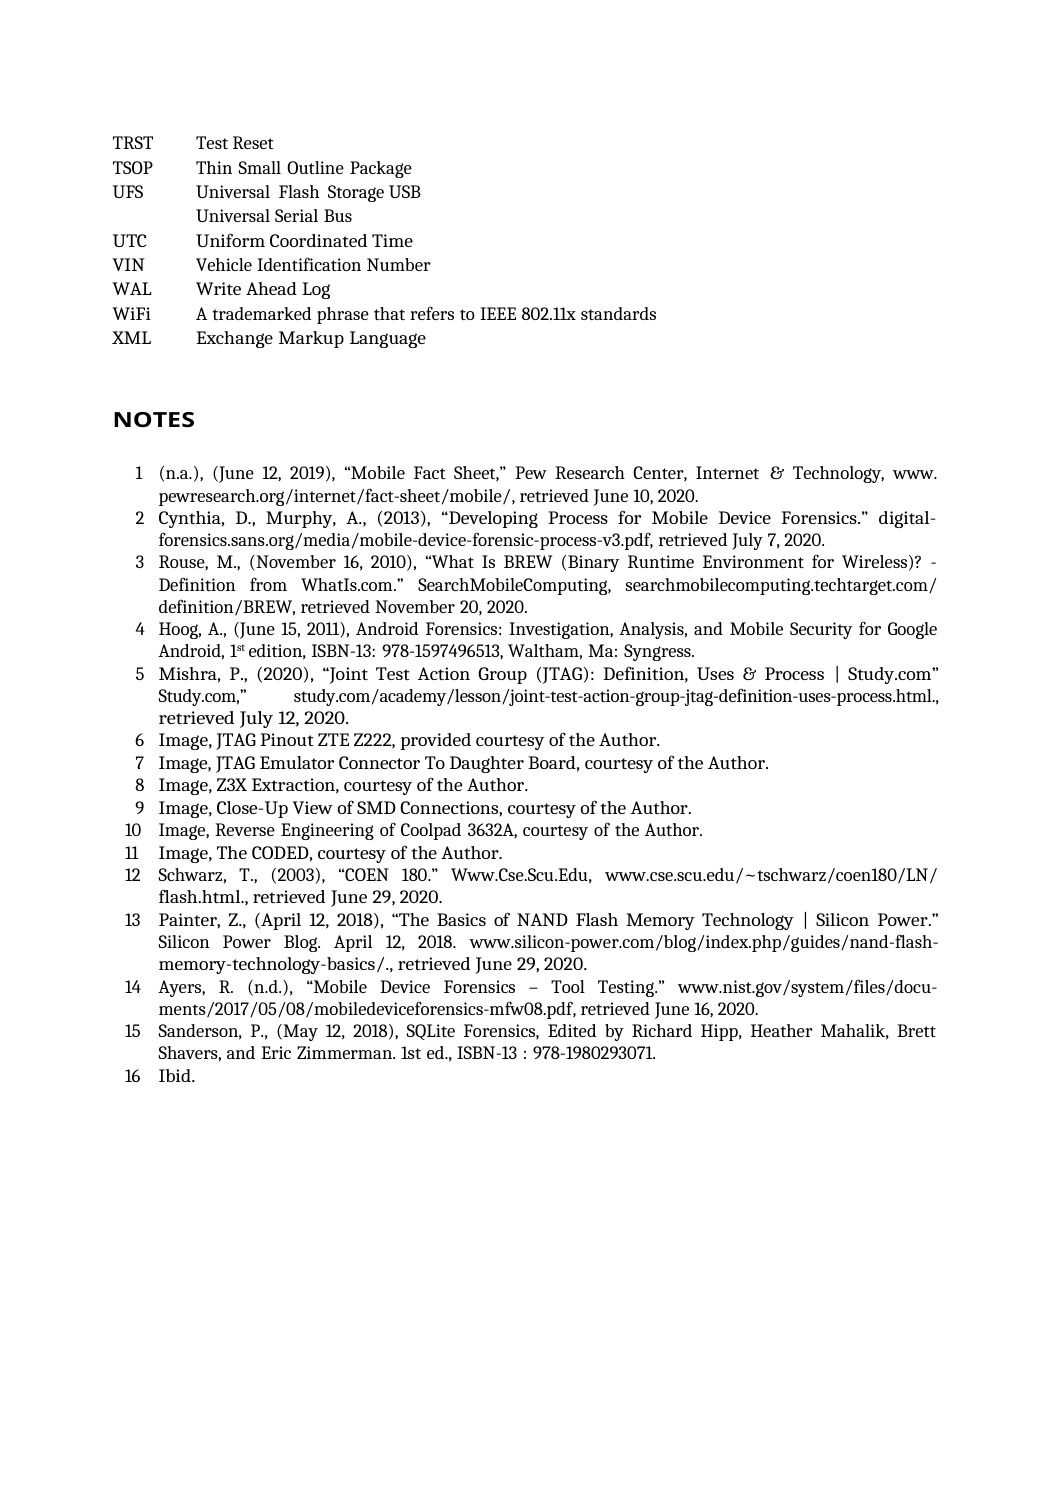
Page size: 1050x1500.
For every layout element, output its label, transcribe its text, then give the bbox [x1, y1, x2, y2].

list Mishra, P., (2020), “Joint Test Action Group (JTAG): Definition, Uses & Process | Study.com” Study.com,” study.com/academy/lesson/joint-test-action-group-jtag-definition-uses-process.html., retrieved July 12, 2020. [135, 663, 939, 729]
subtitle NOTES [112, 405, 950, 433]
list Sanderson, P., (May 12, 2018), SQLite Forensics, Edited by Richard Hipp, Heather Mahalik, Brett Shavers, and Eric Zimmerman. 1st ed., ISBN-13 : 978-1980293071. [125, 1021, 938, 1064]
text WiFi A trademarked phrase that refers to IEEE 802.11x standards XML Exchange Markup Language [112, 303, 688, 349]
list Ibid. [125, 1065, 950, 1087]
list Painter, Z., (April 12, 2018), “The Basics of NAND Flash Memory Technology | Silicon Power.” Silicon Power Blog. April 12, 2018. www.silicon-power.com/blog/index.php/guides/nand-flash- memory-technology-basics/., retrieved June 29, 2020. [125, 909, 939, 975]
list Hoog, A., (June 15, 2011), Android Forensics: Investigation, Analysis, and Mobile Security for Google Android, 1st edition, ISBN-13: 978-1597496513, Waltham, Ma: Syngress. [135, 619, 938, 662]
list Ayers, R. (n.d.), “Mobile Device Forensics – Tool Testing.” www.nist.gov/system/files/docu- ments/2017/05/08/mobiledeviceforensics-mfw08.pdf, retrieved June 16, 2020. [125, 976, 938, 1020]
text TSOP Thin Small Outline Package UFS Universal Flash Storage USB Universal Serial Bus [112, 157, 422, 227]
list Schwarz, T., (2003), “COEN 180.” Www.Cse.Scu.Edu, www.cse.scu.edu/~tschwarz/coen180/LN/ flash.html., retrieved June 29, 2020. [125, 865, 938, 909]
list Image, JTAG Emulator Connector To Daughter Board, courtesy of the Author. [135, 752, 950, 774]
list (n.a.), (June 12, 2019), “Mobile Fact Sheet,” Pew Research Center, Internet & Technology, www. pewresearch.org/internet/fact-sheet/mobile/, retrieved June 10, 2020. [135, 463, 938, 507]
list Image, Reverse Engineering of Coolpad 3632A, courtesy of the Author. [125, 820, 950, 841]
list Image, JTAG Pinout ZTE Z222, provided courtesy of the Author. [135, 730, 950, 751]
list Image, Close-Up View of SMD Connections, courtesy of the Author. [135, 797, 950, 819]
list Rouse, M., (November 16, 2010), “What Is BREW (Binary Runtime Environment for Wireless)? - Definition from WhatIs.com.” SearchMobileComputing, searchmobilecomputing.techtarget.com/ definition/BREW, retrieved November 20, 2020. [135, 552, 938, 618]
text TRST Test Reset [112, 133, 950, 154]
text UTC Uniform Coordinated Time VIN Vehicle Identification Number WAL Write Ahead Log [112, 230, 439, 300]
list Image, The CODED, courtesy of the Author. [125, 842, 950, 864]
list Image, Z3X Extraction, courtesy of the Author. [135, 775, 950, 796]
list Cynthia, D., Murphy, A., (2013), “Developing Process for Mobile Device Forensics.” digital- forensics.sans.org/media/mobile-device-forensic-process-v3.pdf, retrieved July 7, 2020. [135, 507, 938, 551]
